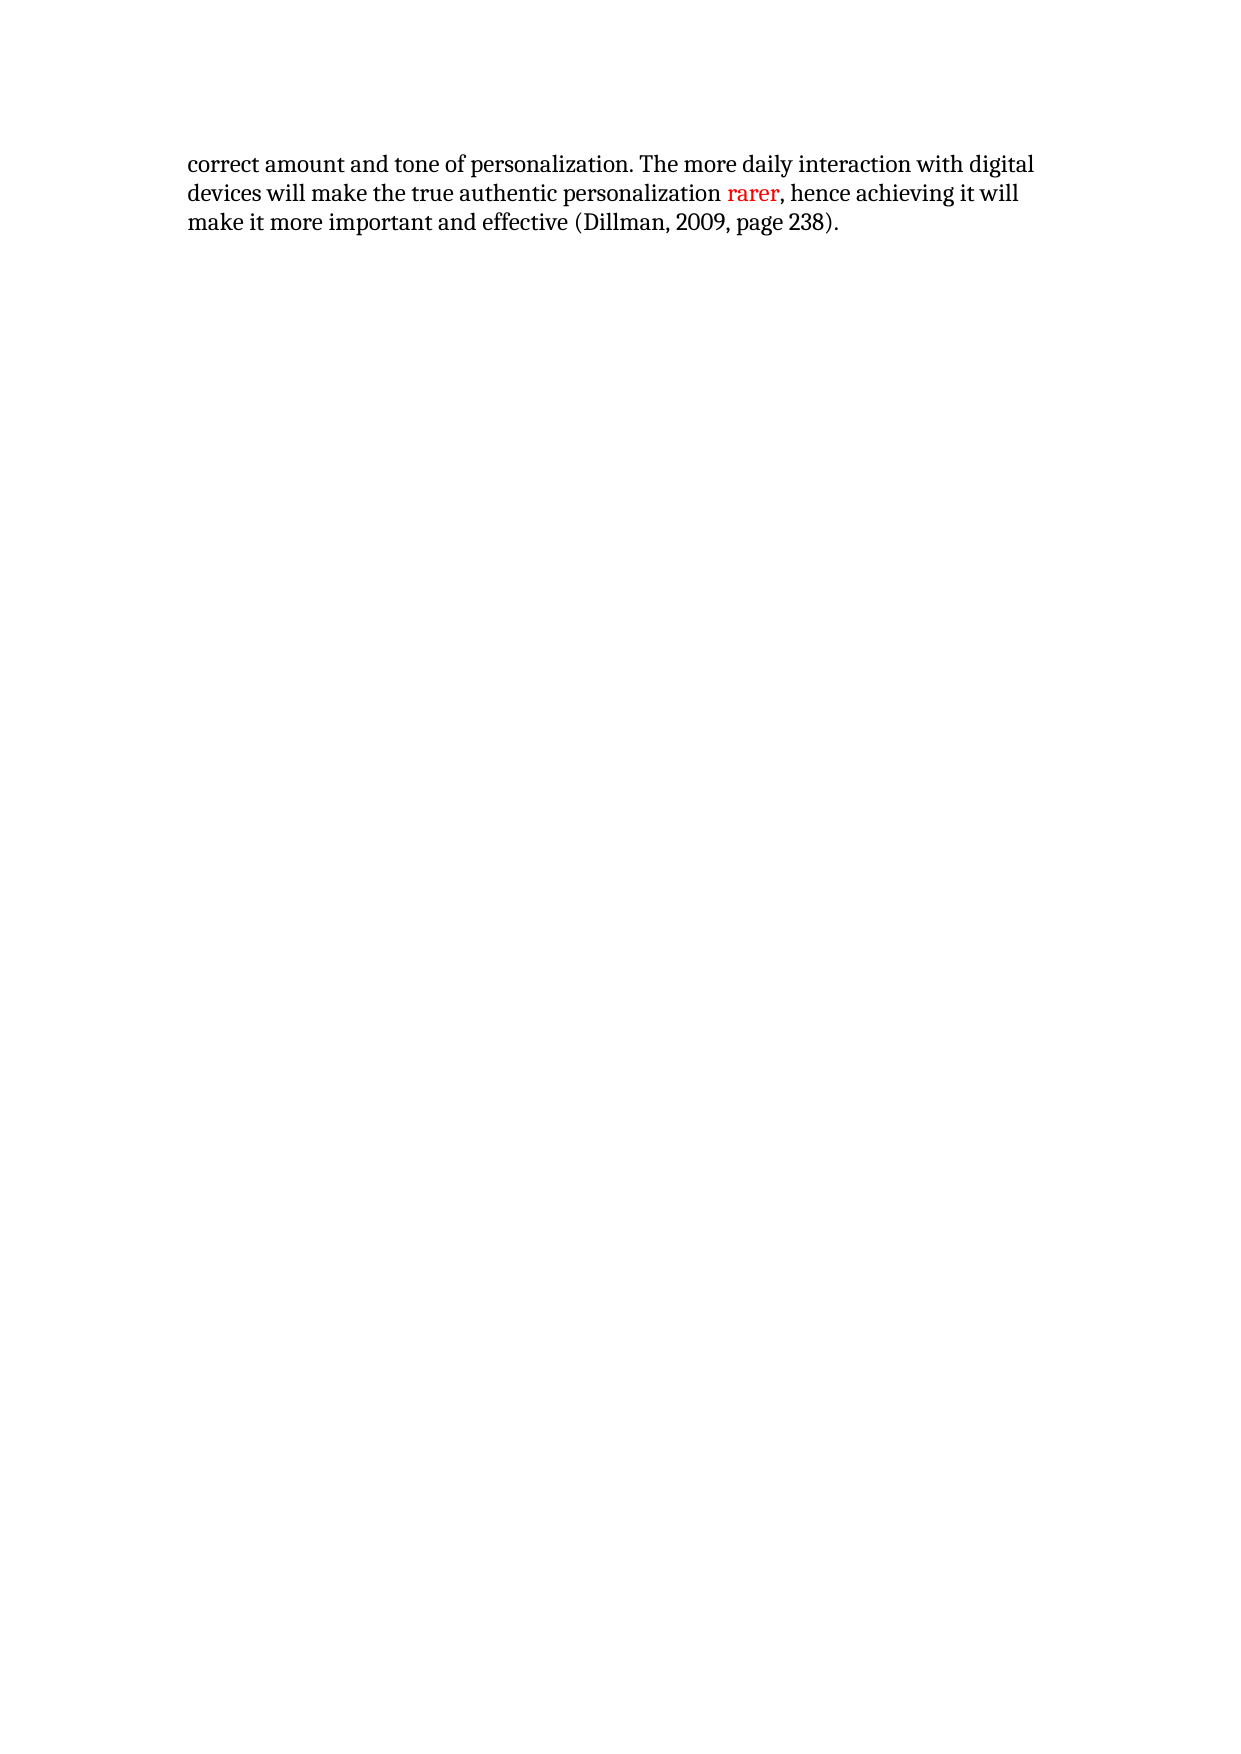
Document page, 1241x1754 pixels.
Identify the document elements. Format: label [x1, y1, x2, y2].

text [187, 150, 1053, 236]
